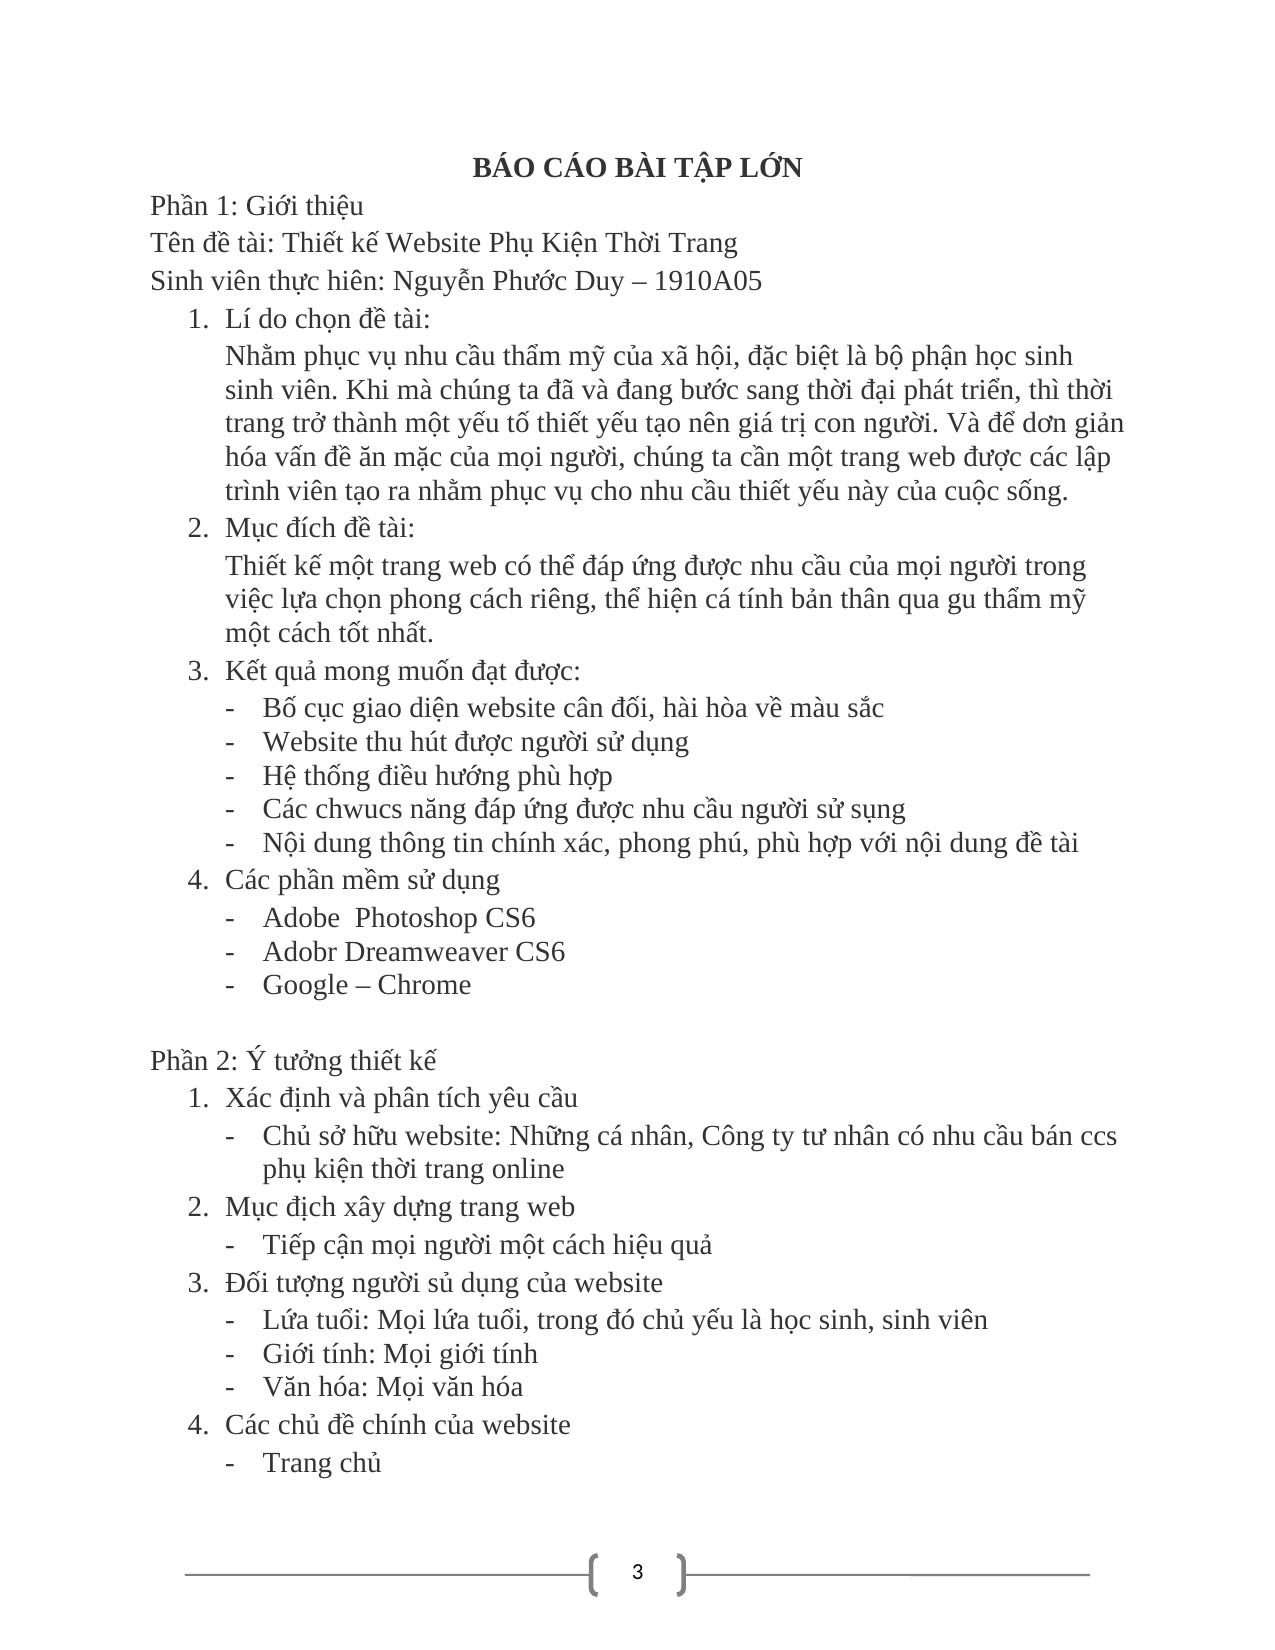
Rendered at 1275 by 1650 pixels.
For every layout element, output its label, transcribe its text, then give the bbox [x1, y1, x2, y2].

text Phần 1: Giới thiệu [150, 188, 1125, 221]
text Tên đề tài: Thiết kế Website Phụ Kiện Thời Trang [150, 225, 1125, 259]
list Hệ thống điều hướng phù hợp [225, 758, 1125, 791]
list Các phần mềm sử dụng [187, 862, 1125, 896]
list Lứa tuổi: Mọi lứa tuổi, trong đó chủ yếu là học sinh, sinh viên [225, 1302, 1125, 1336]
text Thiết kế một trang web có thể đáp ứng được nhu cầu của mọi người trong việc lựa chọn phong cách riêng, thể hiện cá tính bản thân qua gu thẩm mỹ một cách tốt nhất. [225, 548, 1125, 649]
list Mục địch xây dựng trang web [187, 1189, 1125, 1223]
list Lí do chọn đề tài: [187, 301, 1125, 334]
list Giới tính: Mọi giới tính [225, 1336, 1125, 1369]
list Chủ sở hữu website: Những cá nhân, Công ty tư nhân có nhu cầu bán ccs phụ kiện thời trang online [225, 1118, 1125, 1185]
list Các chwucs năng đáp ứng được nhu cầu người sử sụng [225, 791, 1125, 825]
text Sinh viên thực hiên: Nguyễn Phước Duy – 1910A05 [150, 263, 1125, 297]
list Các chủ đề chính của website [187, 1407, 1125, 1441]
list Bố cục giao diện website cân đối, hài hòa về màu sắc [225, 691, 1125, 724]
list Kết quả mong muốn đạt được: [187, 653, 1125, 686]
list Nội dung thông tin chính xác, phong phú, phù hợp với nội dung đề tài [225, 825, 1125, 858]
list Website thu hút được người sử dụng [225, 724, 1125, 758]
text Phần 2: Ý tưởng thiết kế [150, 1043, 1125, 1076]
list Văn hóa: Mọi văn hóa [225, 1369, 1125, 1403]
list Trang chủ [225, 1445, 1125, 1478]
text BÁO CÁO BÀI TẬP LỚN [150, 150, 1125, 183]
list Google – Chrome [225, 967, 1125, 1001]
list Adobr Dreamweaver CS6 [225, 934, 1125, 967]
list Đối tượng người sủ dụng của website [187, 1265, 1125, 1298]
list Adobe Photoshop CS6 [225, 900, 1125, 934]
list Mục đích đề tài: [187, 510, 1125, 544]
list Tiếp cận mọi người một cách hiệu quả [225, 1227, 1125, 1261]
text Nhằm phục vụ nhu cầu thẩm mỹ của xã hội, đặc biệt là bộ phận học sinh sinh viên. Khi mà chúng ta đã và đang bước sang thời đại phát triển, thì thời trang trở thành một yếu tố thiết yếu tạo nên giá trị con người. Và để dơn giản hóa vấn đề ăn mặc của mọi người, chúng ta cần một trang web được các lập trình viên tạo ra nhằm phục vụ cho nhu cầu thiết yếu này của cuộc sống. [225, 338, 1125, 506]
list Xác định và phân tích yêu cầu [187, 1080, 1125, 1114]
